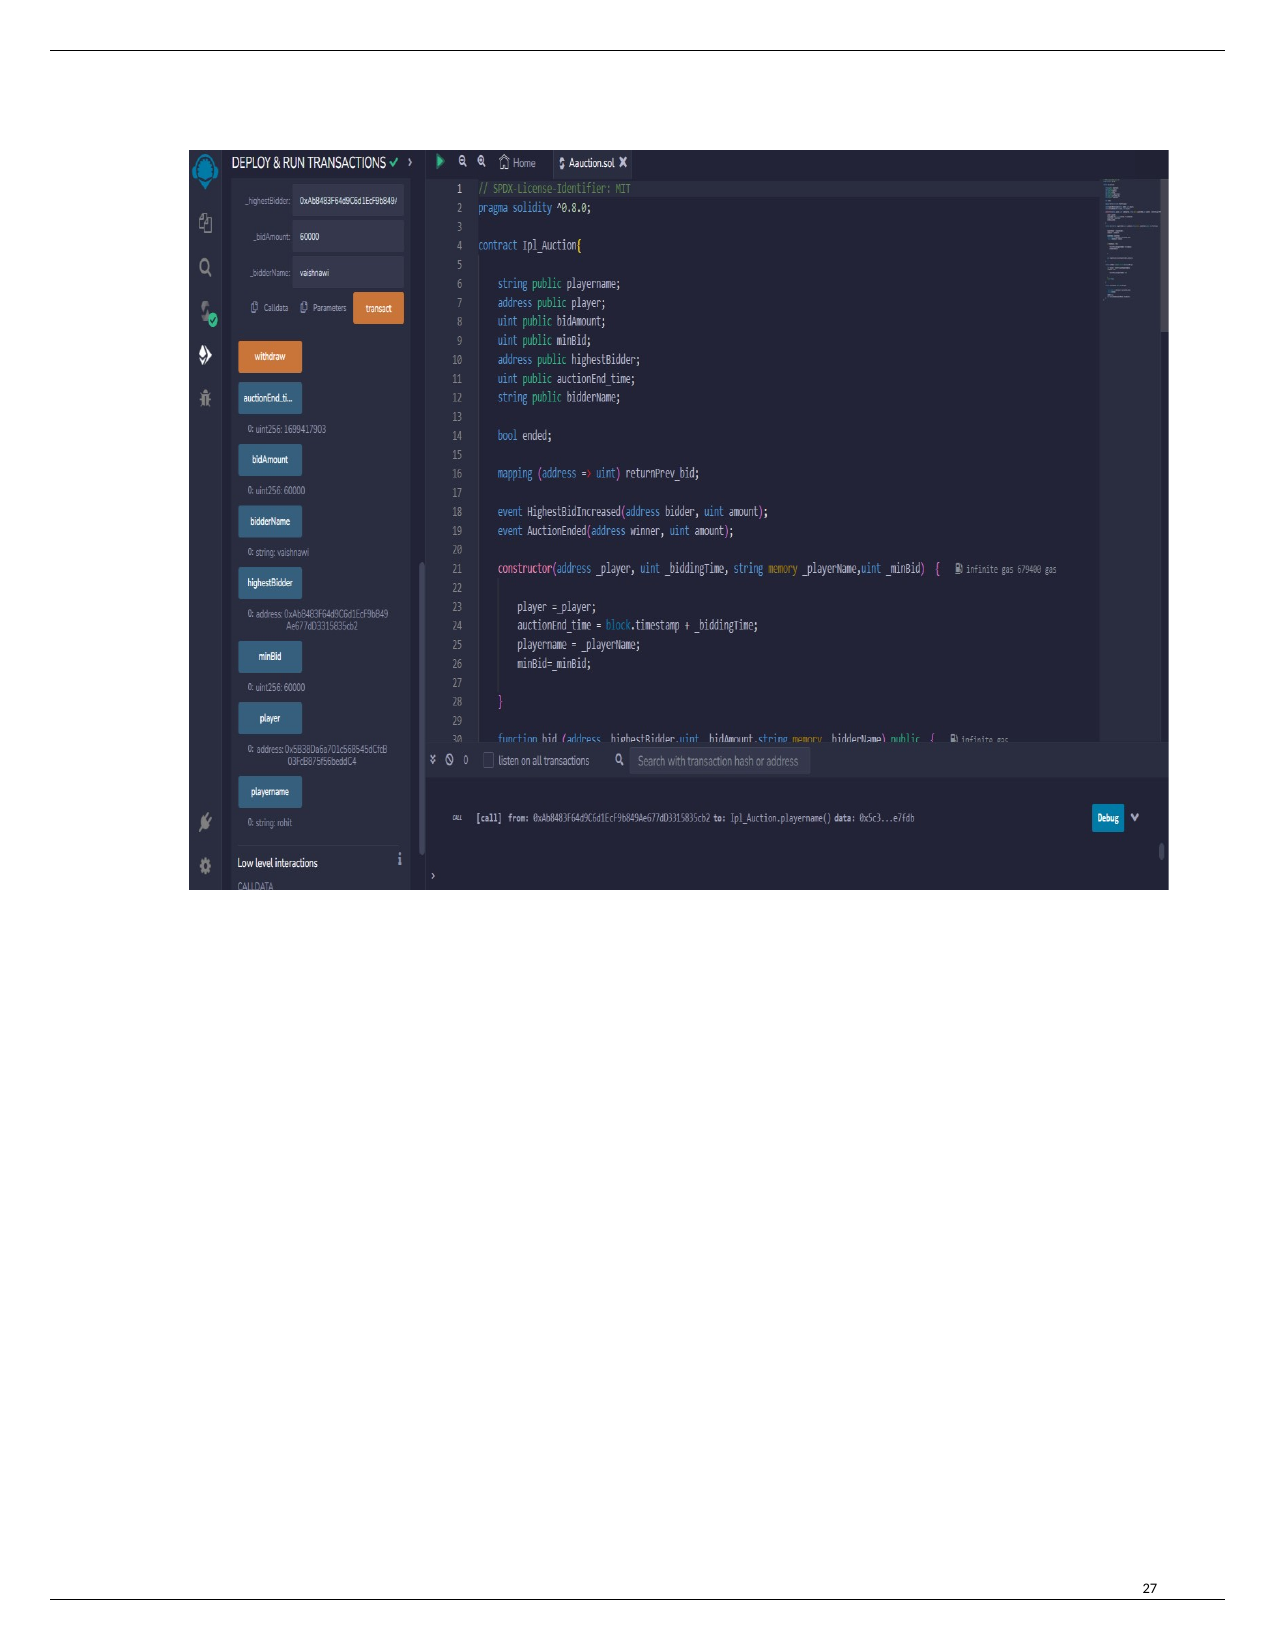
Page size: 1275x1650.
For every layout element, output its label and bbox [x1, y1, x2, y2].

picture [189, 150, 1169, 890]
